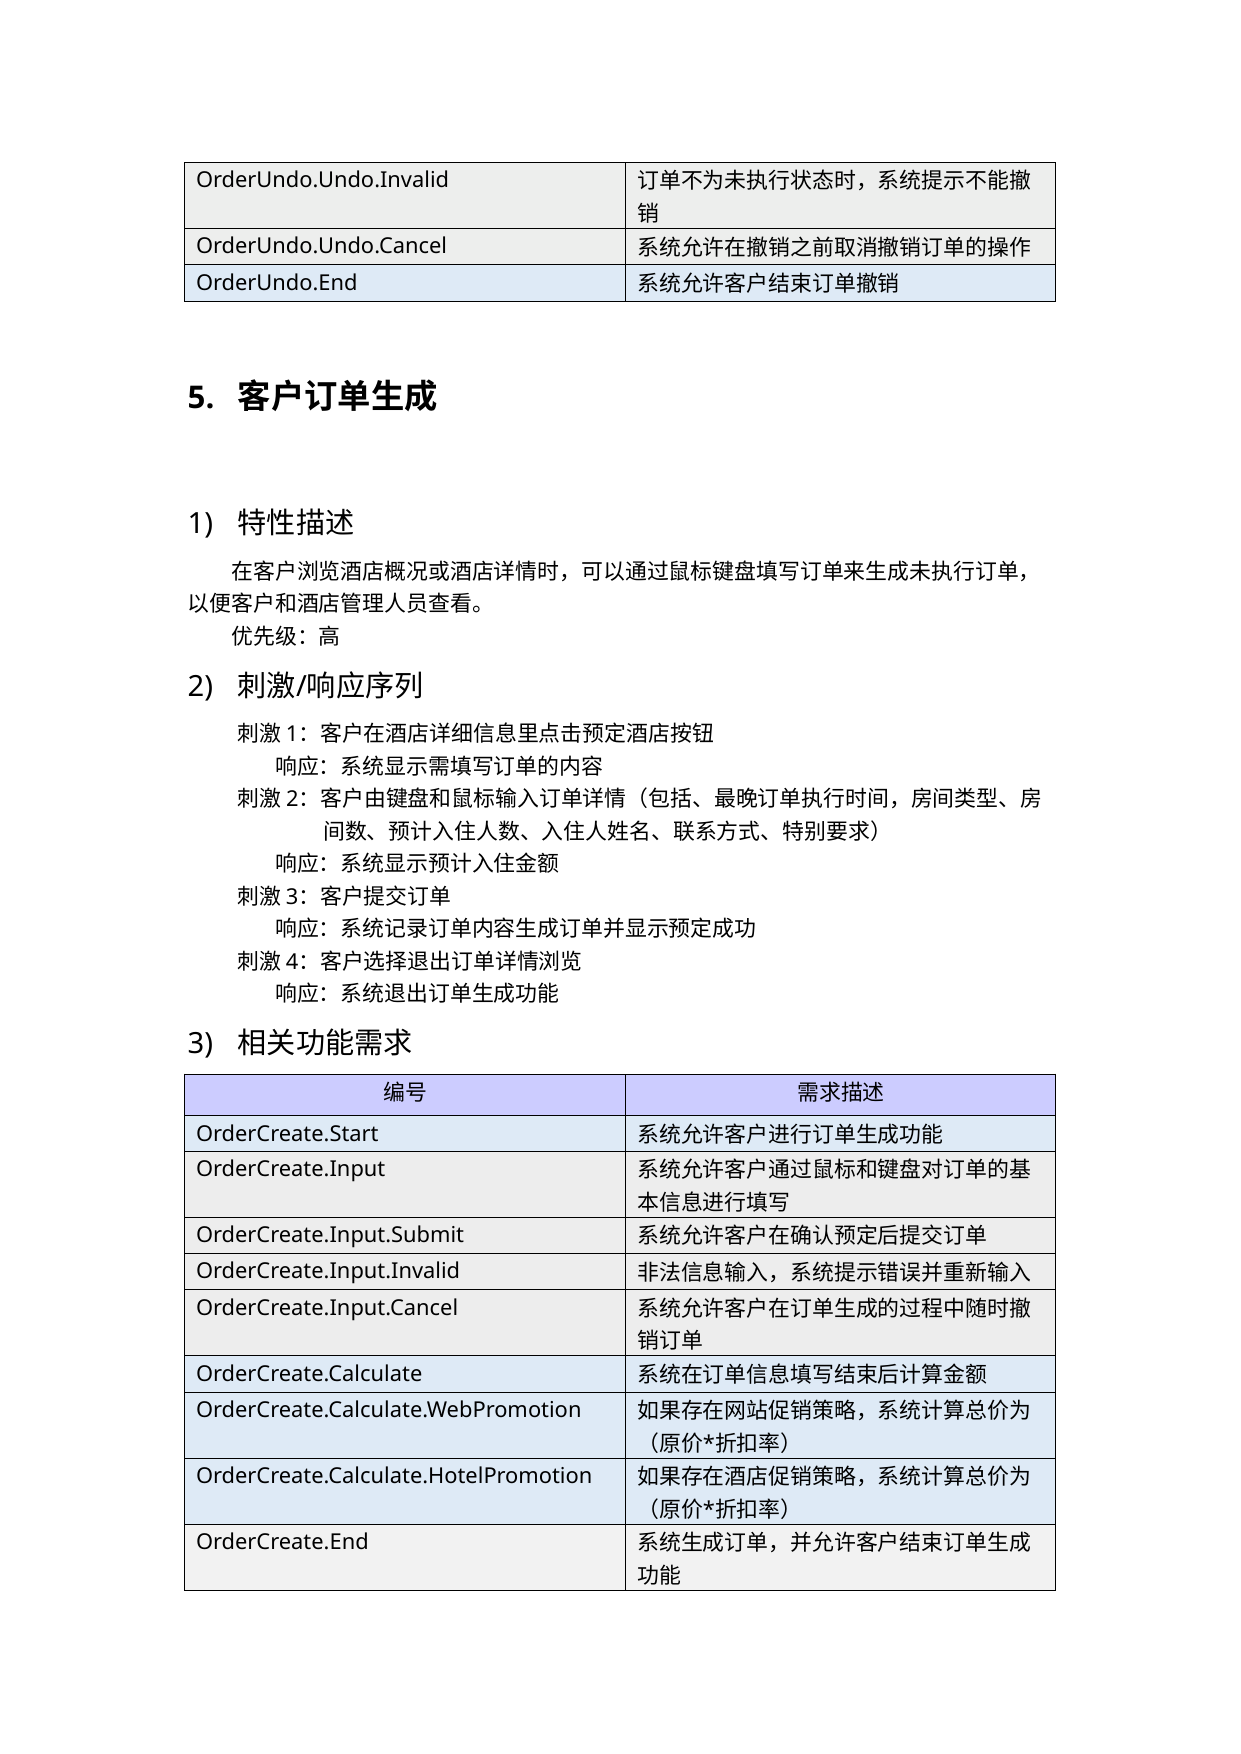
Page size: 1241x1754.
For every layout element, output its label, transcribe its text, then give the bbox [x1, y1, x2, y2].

text 在客户浏览酒店概况或酒店详情时，可以通过鼠标键盘填写订单来生成未执行订单，以便客户和酒店管理人员查看。 [187, 553, 1053, 618]
table_header 需求描述 [626, 1075, 1055, 1115]
list 刺激1：客户在酒店详细信息里点击预定酒店按钮 [237, 716, 1053, 748]
list 响应：系统退出订单生成功能 [237, 976, 1053, 1008]
list 刺激2：客户由键盘和鼠标输入订单详情（包括、最晚订单执行时间，房间类型、房间数、预计入住人数、入住人姓名、联系方式、特别要求） [238, 781, 1053, 846]
table_cell 系统生成订单，并允许客户结束订单生成功能 [626, 1525, 1055, 1590]
list 刺激/响应序列 [187, 651, 1053, 716]
table_cell OrderUndo.Undo.Cancel [185, 229, 625, 264]
table_cell OrderCreate.Calculate.WebPromotion [185, 1393, 625, 1458]
table_cell OrderUndo.End [185, 265, 625, 301]
list 响应：系统显示预计入住金额 [237, 846, 1053, 878]
table_cell OrderCreate.Calculate [185, 1356, 625, 1392]
table_cell OrderCreate.Input.Cancel [185, 1290, 625, 1355]
table_header 编号 [185, 1075, 625, 1115]
table_cell 系统允许客户在订单生成的过程中随时撤销订单 [626, 1290, 1055, 1355]
list 刺激3：客户提交订单 [237, 878, 1053, 911]
table_cell OrderCreate.End [185, 1525, 625, 1590]
table_cell OrderUndo.Undo.Invalid [185, 163, 625, 228]
table_cell 系统允许客户通过鼠标和键盘对订单的基本信息进行填写 [626, 1152, 1055, 1217]
subtitle 客户订单生成 [187, 361, 1053, 426]
table_cell OrderCreate.Input.Invalid [185, 1254, 625, 1289]
list 相关功能需求 [187, 1008, 1053, 1073]
table_cell 非法信息输入，系统提示错误并重新输入 [626, 1254, 1055, 1289]
table_cell OrderCreate.Start [185, 1116, 625, 1151]
table_cell OrderCreate.Input [185, 1152, 625, 1217]
table_cell 订单不为未执行状态时，系统提示不能撤销 [626, 163, 1055, 228]
list 响应：系统显示需填写订单的内容 [237, 748, 1053, 781]
table_cell 如果存在酒店促销策略，系统计算总价为（原价*折扣率） [626, 1459, 1055, 1524]
list 响应：系统记录订单内容生成订单并显示预定成功 [237, 911, 1053, 943]
table_cell 系统允许在撤销之前取消撤销订单的操作 [626, 229, 1055, 264]
list 特性描述 [187, 488, 1053, 553]
table_cell OrderCreate.Calculate.HotelPromotion [185, 1459, 625, 1524]
table_cell 如果存在网站促销策略，系统计算总价为（原价*折扣率） [626, 1393, 1055, 1458]
list 刺激4：客户选择退出订单详情浏览 [237, 943, 1053, 976]
table_cell 系统允许客户结束订单撤销 [626, 265, 1055, 301]
table_cell OrderCreate.Input.Submit [185, 1218, 625, 1253]
table_cell 系统允许客户在确认预定后提交订单 [626, 1218, 1055, 1253]
text 优先级：高 [187, 618, 1053, 651]
table_cell 系统在订单信息填写结束后计算金额 [626, 1356, 1055, 1392]
table_cell 系统允许客户进行订单生成功能 [626, 1116, 1055, 1151]
